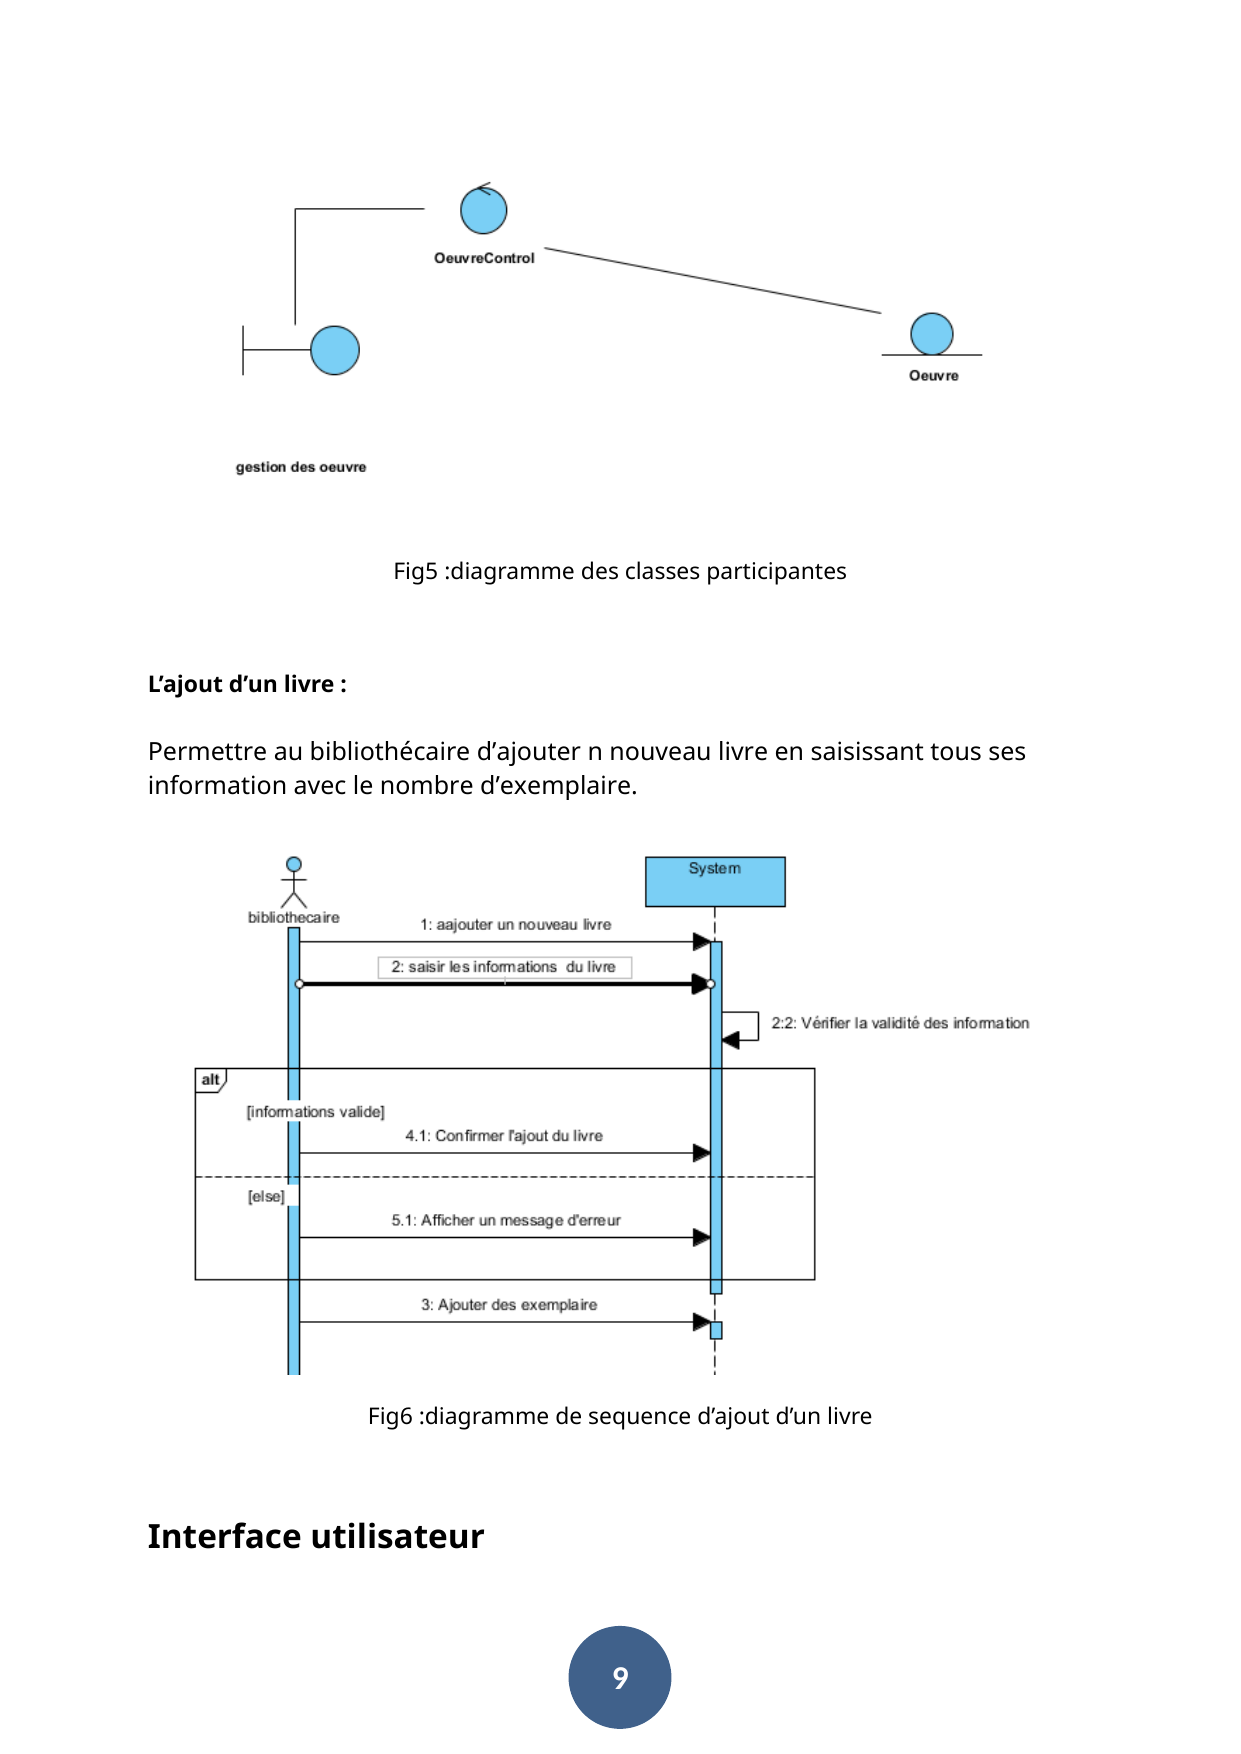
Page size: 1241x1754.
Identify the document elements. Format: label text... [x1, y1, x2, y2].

text Fig6 :diagramme de sequence d’ajout d’un livre [148, 1400, 1093, 1431]
text Fig5 :diagramme des classes participantes [148, 555, 1093, 586]
picture [146, 147, 1092, 579]
text Interface utilisateur [148, 1513, 1093, 1559]
picture [147, 830, 1093, 1375]
text Permettre au bibliothécaire d’ajouter n nouveau livre en saisissant tous ses information avec le nombre d’exemplaire. [148, 733, 1093, 801]
text L’ajout d’un livre : [148, 668, 1093, 699]
